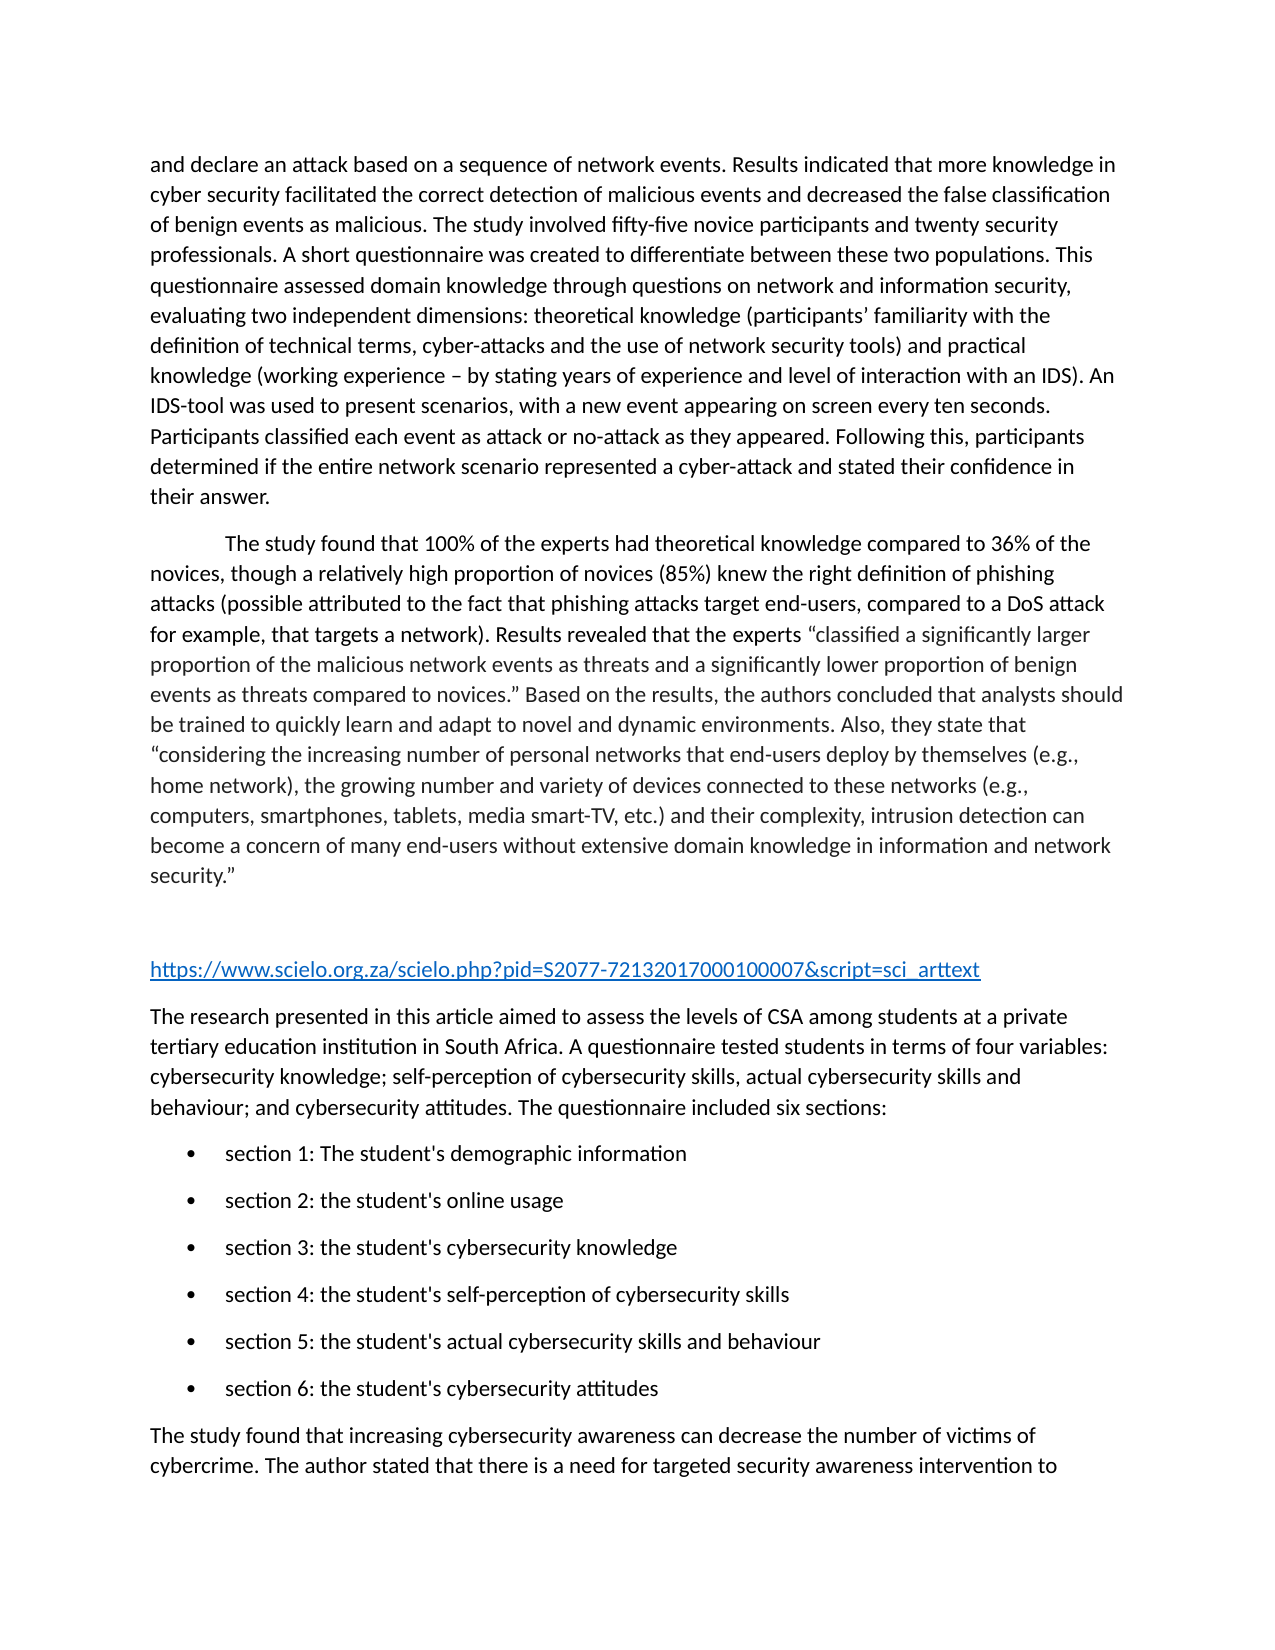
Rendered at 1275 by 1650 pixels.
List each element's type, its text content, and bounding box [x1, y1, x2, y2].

text The study found that 100% of the experts had theoretical knowledge compared to 36% of the novices, though a relatively high proportion of novices (85%) knew the right definition of phishing attacks (possible attributed to the fact that phishing attacks target end-users, compared to a DoS attack for example, that targets a network). Results revealed that the experts “classified a significantly larger proportion of the malicious network events as threats and a significantly lower proportion of benign events as threats compared to novices.” Based on the results, the authors concluded that analysts should be trained to quickly learn and adapt to novel and dynamic environments. Also, they state that “considering the increasing number of personal networks that end-users deploy by themselves (e.g., home network), the growing number and variety of devices connected to these networks (e.g., computers, smartphones, tablets, media smart-TV, etc.) and their complexity, intrusion detection can become a concern of many end-users without extensive domain knowledge in information and network security.” [150, 529, 1125, 889]
list section 3: the student's cybersecurity knowledge [187, 1233, 1125, 1261]
text The research presented in this article aimed to assess the levels of CSA among students at a private tertiary education institution in South Africa. A questionnaire tested students in terms of four variables: cybersecurity knowledge; self-perception of cybersecurity skills, actual cybersecurity skills and behaviour; and cybersecurity attitudes. The questionnaire included six sections: [150, 1002, 1125, 1121]
list section 6: the student's cybersecurity attitudes [187, 1374, 1125, 1402]
text https://www.scielo.org.za/scielo.php?pid=S2077-72132017000100007&script=sci_arttext [150, 955, 1125, 983]
list section 1: The student's demographic information [187, 1139, 1125, 1168]
list section 5: the student's actual cybersecurity skills and behaviour [187, 1327, 1125, 1355]
list section 4: the student's self-perception of cybersecurity skills [187, 1280, 1125, 1308]
list section 2: the student's online usage [187, 1186, 1125, 1214]
